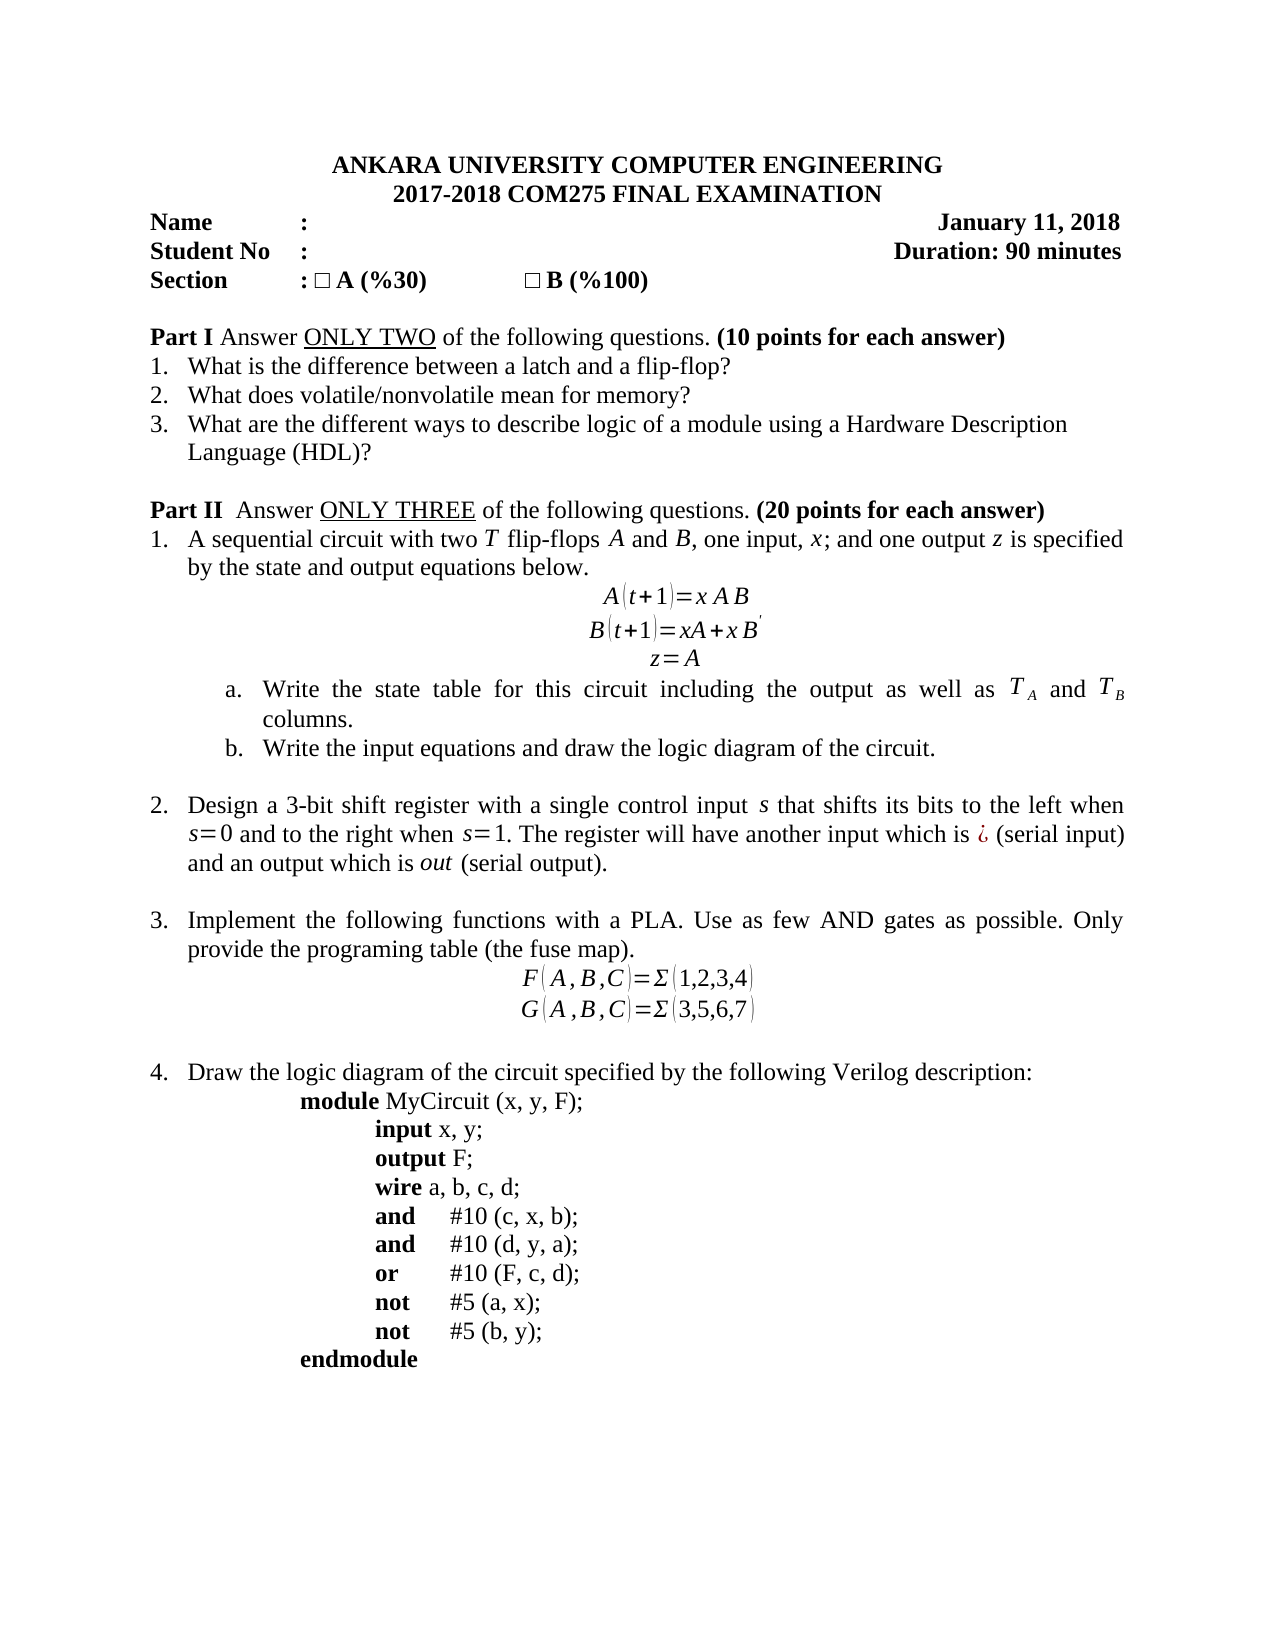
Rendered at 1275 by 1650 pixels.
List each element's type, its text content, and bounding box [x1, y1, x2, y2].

list What does volatile/nonvolatile mean for memory? [150, 380, 1125, 409]
text Student No : Duration: 90 minutes [150, 236, 1125, 265]
text or #10 (F, c, d); [300, 1258, 1125, 1287]
text Part II Answer ONLY THREE of the following questions. (20 points for each answer) [150, 495, 1125, 524]
text output F; [300, 1143, 1125, 1172]
text input x, y; [300, 1114, 1125, 1143]
text and #10 (c, x, b); [300, 1201, 1125, 1229]
text wire a, b, c, d; [300, 1172, 1125, 1201]
list Implement the following functions with a PLA. Use as few AND gates as possible. Only provide the programing table (the fuse map). [150, 905, 1125, 963]
list What are the different ways to describe logic of a module using a Hardware Description Language (HDL)? [150, 409, 1125, 466]
text Section : □ A (%30) □ B (%100) [150, 265, 1125, 294]
text endmodule [300, 1344, 1125, 1373]
list Write the state table for this circuit including the output as well as and columns. [225, 673, 1125, 733]
text 2017-2018 COM275 FINAL EXAMINATION [150, 179, 1125, 207]
list Write the input equations and draw the logic diagram of the circuit. [225, 733, 1125, 761]
text not #5 (a, x); [300, 1287, 1125, 1316]
text module MyCircuit (x, y, F); [225, 1086, 1125, 1114]
text and #10 (d, y, a); [300, 1229, 1125, 1258]
text not #5 (b, y); [300, 1316, 1125, 1344]
list Draw the logic diagram of the circuit specified by the following Verilog description: [150, 1057, 1125, 1086]
text ANKARA UNIVERSITY COMPUTER ENGINEERING [150, 150, 1125, 179]
text Name : January 11, 2018 [150, 207, 1125, 236]
text Part I Answer ONLY TWO of the following questions. (10 points for each answer) [150, 322, 1125, 351]
list Design a 3-bit shift register with a single control input that shifts its bits to the left when and to the right when . The register will have another input which is (serial input) and an output which is (serial output). [150, 790, 1125, 877]
list What is the difference between a latch and a flip-flop? [150, 351, 1125, 380]
list A sequential circuit with two flip-flops and , one input, ; and one output is specified by the state and output equations below. [150, 524, 1125, 581]
